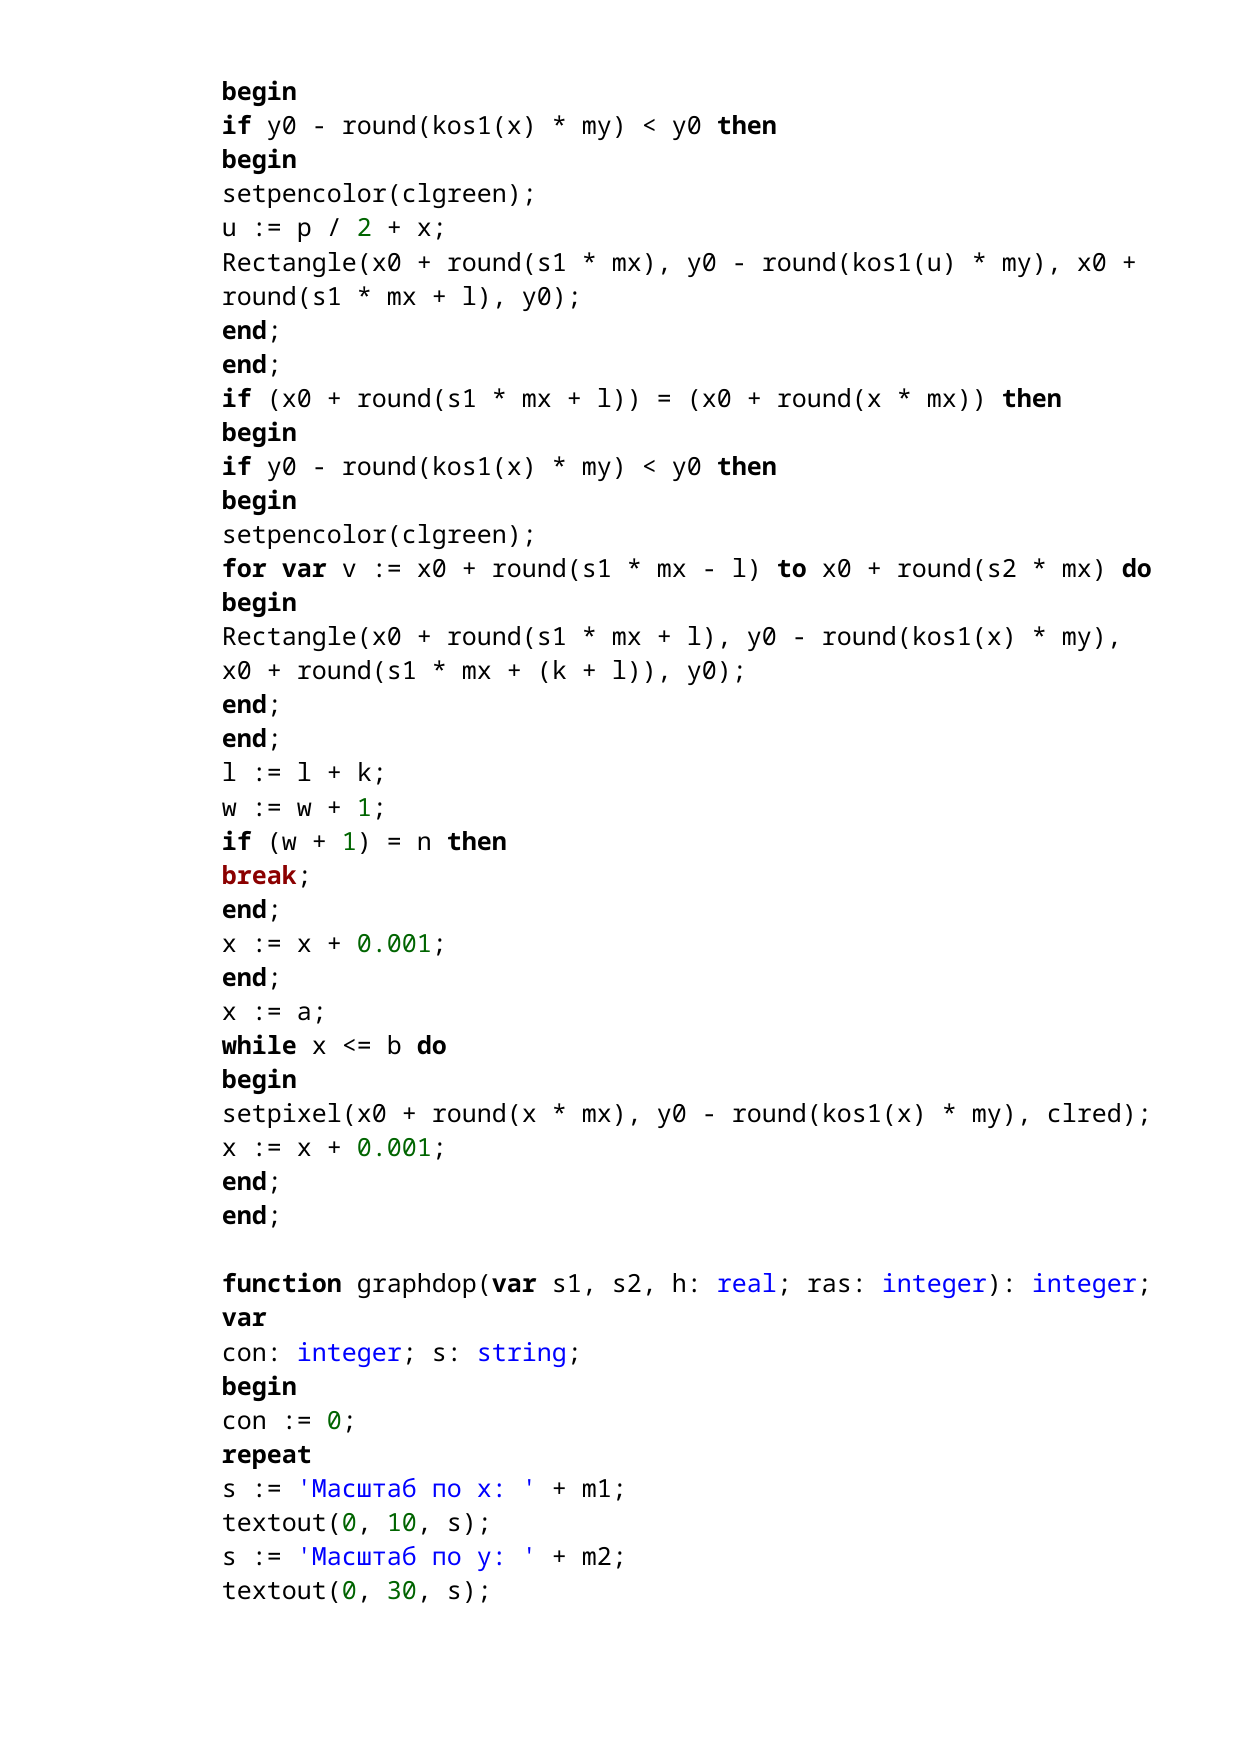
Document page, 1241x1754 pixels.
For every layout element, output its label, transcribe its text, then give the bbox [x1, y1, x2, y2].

text begin [222, 483, 1152, 517]
text end; [222, 346, 1152, 380]
text x := x + 0.001; [222, 925, 1152, 959]
text break; [222, 857, 1152, 891]
text begin [222, 414, 1152, 448]
text end; [222, 1164, 1152, 1198]
text if (w + 1) = n then [222, 823, 1152, 857]
text setpencolor(clgreen); [222, 517, 1152, 551]
text u := p / 2 + x; [222, 210, 1152, 244]
text if y0 - round(kos1(x) * my) < y0 then [222, 448, 1152, 483]
text var [222, 1300, 1152, 1334]
text setpixel(x0 + round(x * mx), y0 - round(kos1(x) * my), clred); [222, 1096, 1152, 1130]
text end; [222, 1198, 1152, 1232]
text end; [222, 312, 1152, 346]
text end; [222, 687, 1152, 721]
text con := 0; [222, 1402, 1152, 1436]
text function graphdop(var s1, s2, h: real; ras: integer): integer; [222, 1266, 1152, 1300]
text if (x0 + round(s1 * mx + l)) = (x0 + round(x * mx)) then [222, 380, 1152, 414]
text begin [222, 585, 1152, 619]
text Rectangle(x0 + round(s1 * mx), y0 - round(kos1(u) * my), x0 + round(s1 * mx + l), y0); [222, 244, 1152, 312]
text begin [222, 1062, 1152, 1096]
text x := a; [222, 993, 1152, 1028]
text begin [222, 1368, 1152, 1402]
text if y0 - round(kos1(x) * my) < y0 then [222, 108, 1152, 142]
text Rectangle(x0 + round(s1 * mx + l), y0 - round(kos1(x) * my), x0 + round(s1 * mx + (k + l)), y0); [222, 619, 1152, 687]
text begin [222, 142, 1152, 176]
text end; [222, 721, 1152, 755]
text end; [222, 891, 1152, 925]
text begin [222, 74, 1152, 108]
text textout(0, 10, s); [222, 1504, 1152, 1538]
text con: integer; s: string; [222, 1334, 1152, 1368]
text end; [222, 959, 1152, 993]
text x := x + 0.001; [222, 1130, 1152, 1164]
text l := l + k; [222, 755, 1152, 789]
text repeat [222, 1436, 1152, 1470]
text s := 'Масштаб по у: ' + m2; [222, 1538, 1152, 1573]
text s := 'Масштаб по x: ' + m1; [222, 1470, 1152, 1504]
text while x <= b do [222, 1028, 1152, 1062]
text w := w + 1; [222, 789, 1152, 823]
text setpencolor(clgreen); [222, 176, 1152, 210]
text textout(0, 30, s); [222, 1573, 1152, 1607]
text for var v := x0 + round(s1 * mx - l) to x0 + round(s2 * mx) do [222, 551, 1152, 585]
